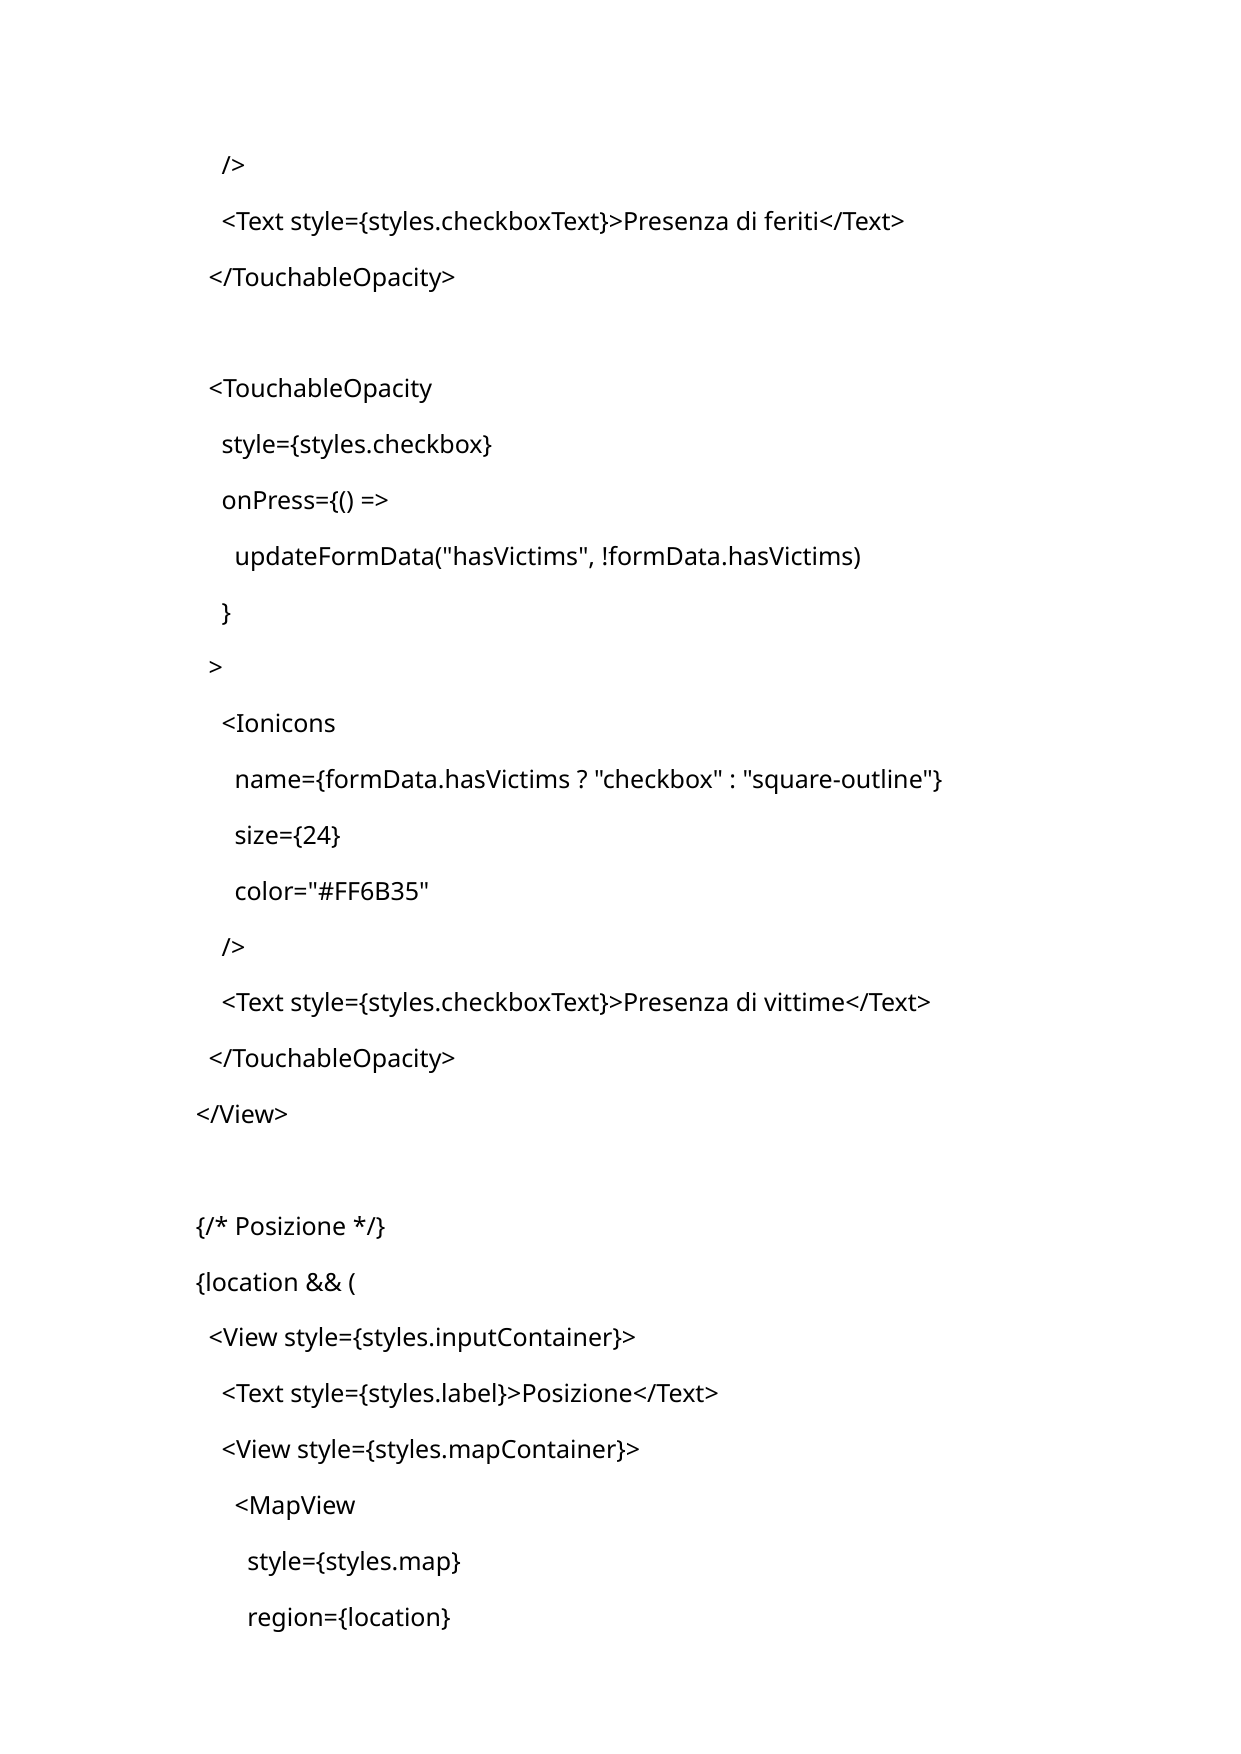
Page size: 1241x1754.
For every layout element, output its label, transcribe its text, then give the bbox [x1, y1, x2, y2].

text name={formData.hasVictims ? "checkbox" : "square-outline"} [118, 762, 1122, 796]
text <Text style={styles.checkboxText}>Presenza di vittime</Text> [118, 985, 1122, 1019]
text {location && ( [118, 1264, 1122, 1298]
text <TouchableOpacity [118, 371, 1122, 405]
text region={location} [118, 1599, 1122, 1633]
text <View style={styles.mapContainer}> [118, 1432, 1122, 1466]
text <MapView [118, 1488, 1122, 1522]
text size={24} [118, 818, 1122, 852]
text <View style={styles.inputContainer}> [118, 1320, 1122, 1354]
text color="#FF6B35" [118, 873, 1122, 907]
text </TouchableOpacity> [118, 1041, 1122, 1075]
text /> [118, 148, 1122, 182]
text } [118, 594, 1122, 628]
text </View> [118, 1097, 1122, 1131]
text > [118, 650, 1122, 684]
text <Text style={styles.label}>Posizione</Text> [118, 1376, 1122, 1410]
text updateFormData("hasVictims", !formData.hasVictims) [118, 538, 1122, 572]
text {/* Posizione */} [118, 1208, 1122, 1242]
text style={styles.map} [118, 1543, 1122, 1577]
text <Text style={styles.checkboxText}>Presenza di feriti</Text> [118, 203, 1122, 237]
text /> [118, 929, 1122, 963]
text style={styles.checkbox} [118, 427, 1122, 461]
text onPress={() => [118, 483, 1122, 517]
text <Ionicons [118, 706, 1122, 740]
text </TouchableOpacity> [118, 259, 1122, 293]
